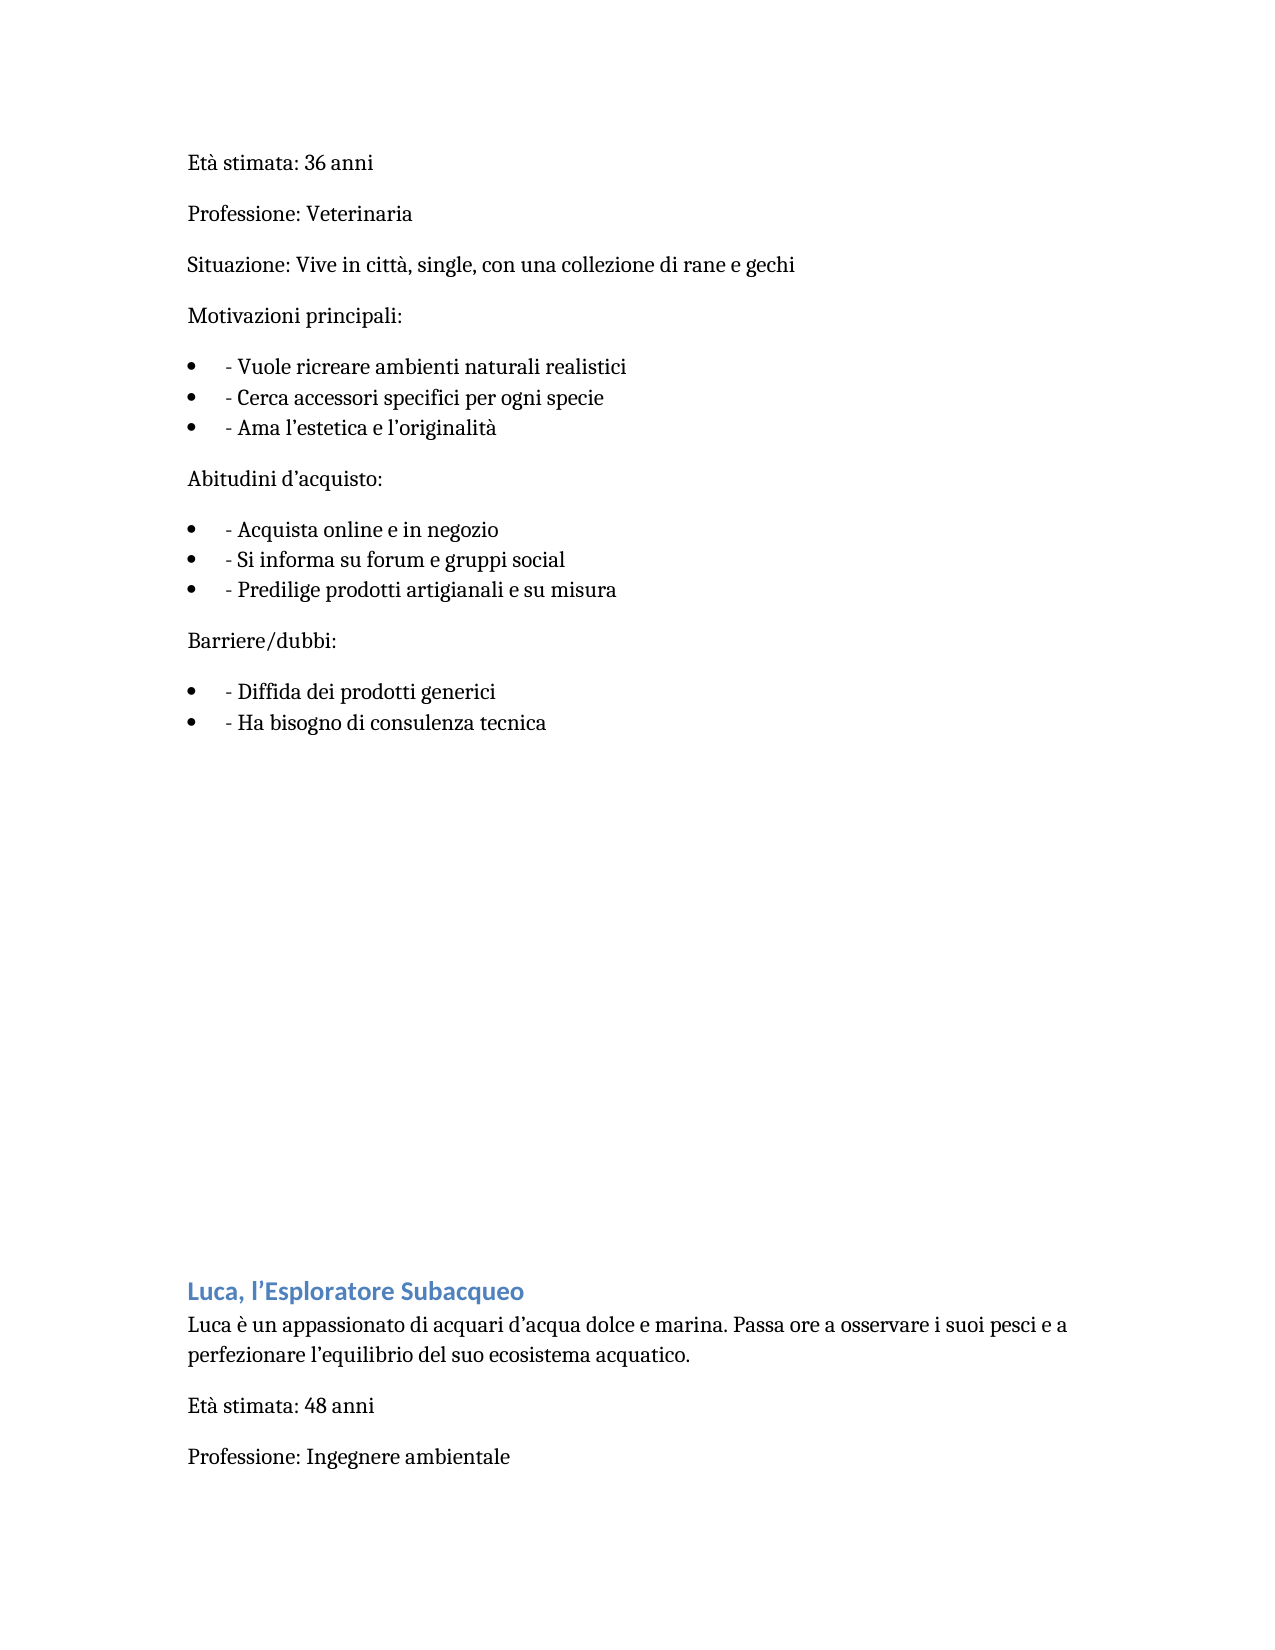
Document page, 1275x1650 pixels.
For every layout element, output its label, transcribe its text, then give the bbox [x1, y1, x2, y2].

list - Cerca accessori specifici per ogni specie [187, 384, 1087, 411]
list - Vuole ricreare ambienti naturali realistici [187, 354, 1087, 381]
text Motivazioni principali: [187, 303, 1087, 329]
text Professione: Veterinaria [187, 201, 1087, 227]
subtitle Luca, l’Esploratore Subacqueo [187, 1274, 1087, 1307]
text Situazione: Vive in città, single, con una collezione di rane e gechi [187, 252, 1087, 278]
text Età stimata: 36 anni [187, 150, 1087, 176]
list - Ha bisogno di consulenza tecnica [187, 709, 1087, 736]
list - Acquista online e in negozio [187, 517, 1087, 543]
text Età stimata: 48 anni [187, 1393, 1087, 1419]
text Barriere/dubbi: [187, 628, 1087, 654]
list - Si informa su forum e gruppi social [187, 547, 1087, 573]
list - Ama l’estetica e l’originalità [187, 414, 1087, 441]
list - Predilige prodotti artigianali e su misura [187, 577, 1087, 603]
text Abitudini d’acquisto: [187, 466, 1087, 492]
list - Diffida dei prodotti generici [187, 679, 1087, 706]
text Professione: Ingegnere ambientale [187, 1444, 1087, 1471]
text Luca è un appassionato di acquari d’acqua dolce e marina. Passa ore a osservare i suoi pesci e a perfezionare l’equilibrio del suo ecosistema acquatico. [187, 1312, 1087, 1368]
